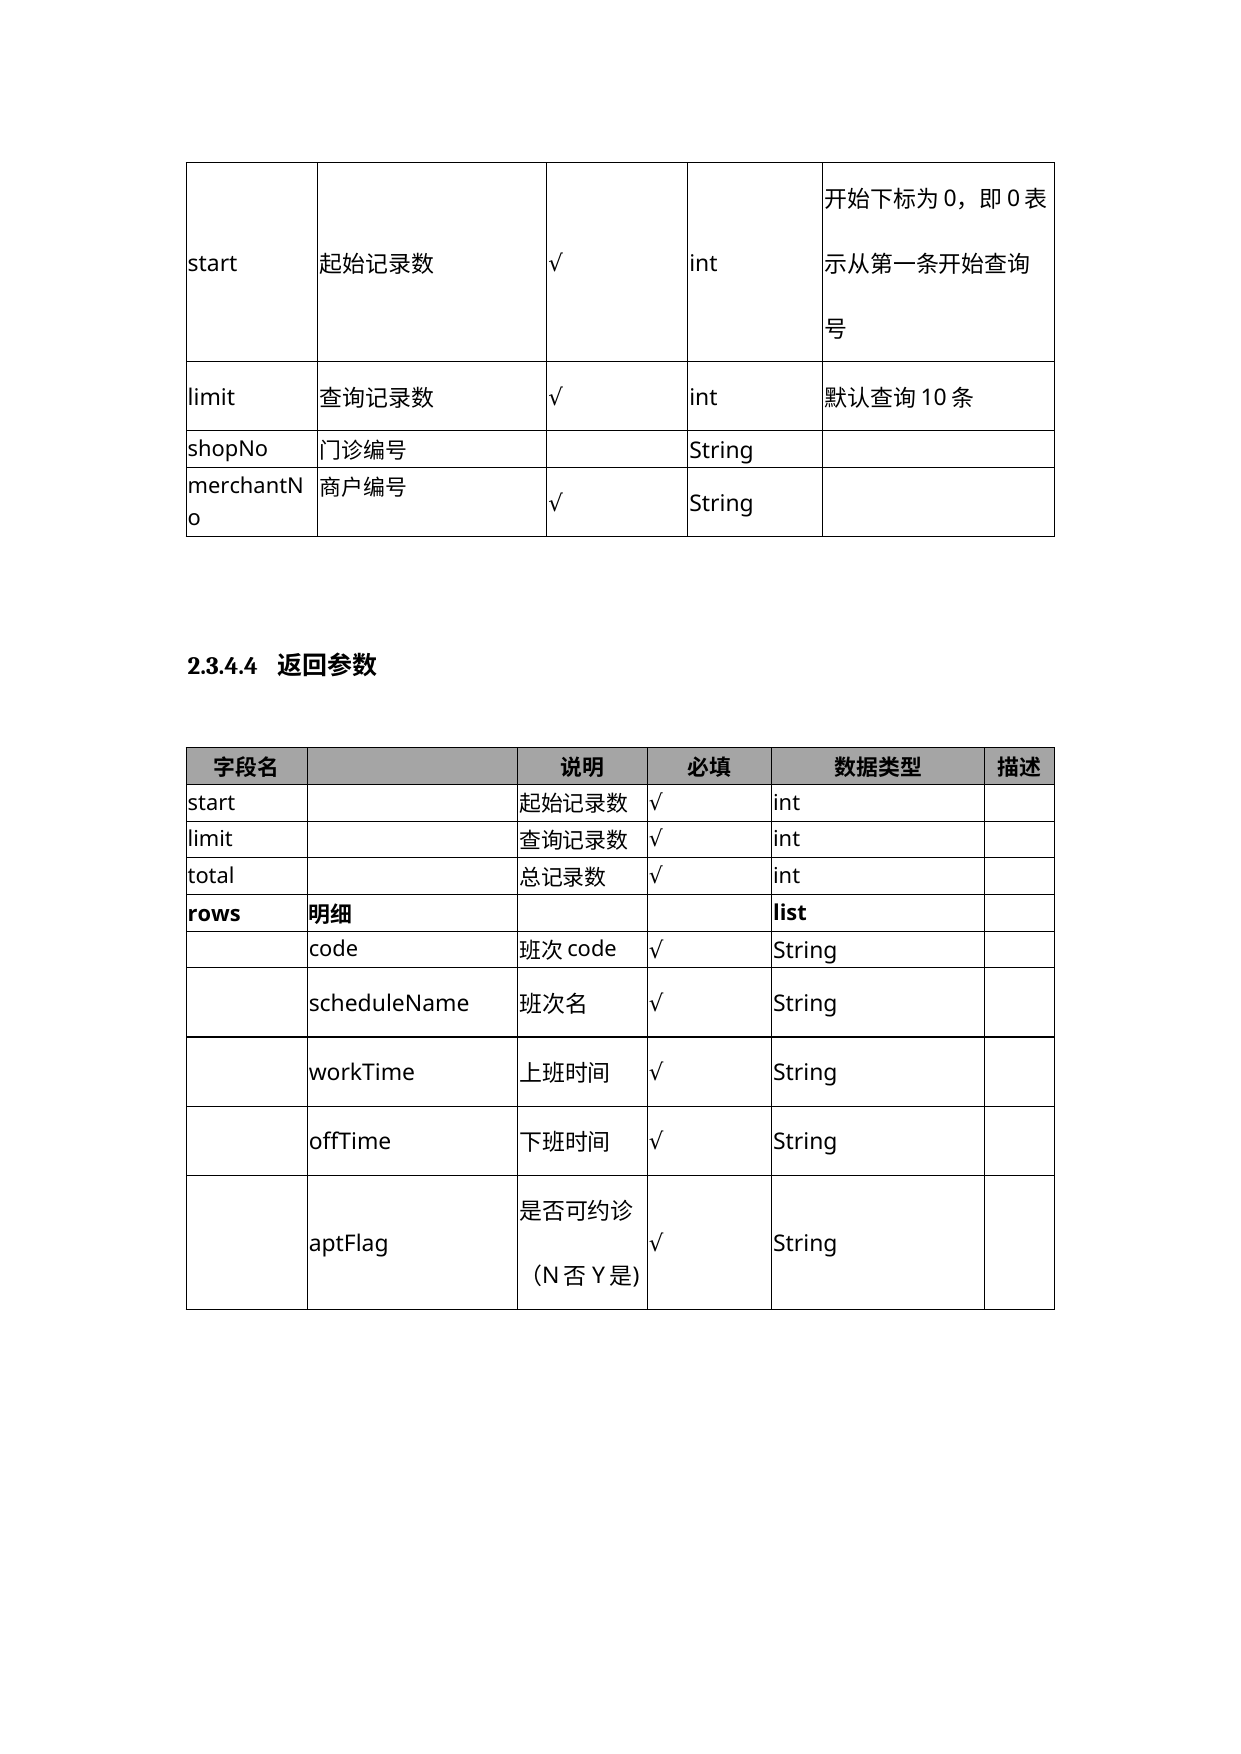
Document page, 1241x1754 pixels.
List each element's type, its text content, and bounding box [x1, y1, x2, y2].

table_cell 下班时间 [518, 1107, 647, 1175]
table_cell [823, 468, 1054, 536]
table_header 必填 [648, 748, 771, 784]
table_cell 班次名 [518, 968, 647, 1036]
table_cell 总记录数 [518, 858, 647, 894]
table_cell [308, 822, 517, 857]
table_cell [985, 1107, 1054, 1175]
table_cell [518, 895, 647, 931]
table_cell code [308, 932, 517, 967]
table_cell String [688, 468, 822, 536]
table_cell 默认查询10条 [823, 362, 1054, 430]
table_cell 门诊编号 [318, 431, 546, 467]
table_cell √ [648, 858, 771, 894]
table_cell int [688, 163, 822, 361]
table_cell [308, 858, 517, 894]
table_cell aptFlag [308, 1176, 517, 1309]
table_cell [308, 785, 517, 821]
table_header 数据类型 [772, 748, 984, 784]
table_header 字段名 [187, 748, 307, 784]
table_cell [648, 895, 771, 931]
table_cell workTime [308, 1038, 517, 1106]
table_cell [985, 785, 1054, 821]
table_cell 查询记录数 [518, 822, 647, 857]
table_cell 商户编号 [318, 468, 546, 536]
table_cell √ [648, 1176, 771, 1309]
table_cell √ [648, 932, 771, 967]
table_cell String [688, 431, 822, 467]
table_cell String [772, 1107, 984, 1175]
table_cell rows [187, 895, 307, 931]
table_cell √ [648, 822, 771, 857]
table_cell limit [187, 362, 317, 430]
table_cell 是否可约诊（N否 Y是) [518, 1176, 647, 1309]
table_cell [985, 822, 1054, 857]
table_cell offTime [308, 1107, 517, 1175]
table_cell [985, 895, 1054, 931]
table_cell int [772, 785, 984, 821]
table_cell String [772, 1038, 984, 1106]
table_cell String [772, 968, 984, 1036]
table_cell merchantNo [187, 468, 317, 536]
table_cell [187, 968, 307, 1036]
table_cell start [187, 163, 317, 361]
subtitle 返回参数 [187, 631, 1053, 696]
table_cell 起始记录数 [318, 163, 546, 361]
table_cell [985, 1038, 1054, 1106]
table_cell String [772, 1176, 984, 1309]
table_cell [187, 1176, 307, 1309]
table_cell [187, 932, 307, 967]
table_cell scheduleName [308, 968, 517, 1036]
table_cell int [772, 858, 984, 894]
table_cell total [187, 858, 307, 894]
table_cell String [772, 932, 984, 967]
table_cell [985, 858, 1054, 894]
table_cell 上班时间 [518, 1038, 647, 1106]
table_cell [547, 431, 687, 467]
table_cell list [772, 895, 984, 931]
table_cell [187, 1107, 307, 1175]
table_cell [985, 968, 1054, 1036]
table_cell √ [547, 362, 687, 430]
table_cell 查询记录数 [318, 362, 546, 430]
table_cell √ [547, 468, 687, 536]
table_cell √ [648, 1038, 771, 1106]
table_cell int [688, 362, 822, 430]
table_cell limit [187, 822, 307, 857]
table_cell 起始记录数 [518, 785, 647, 821]
table_cell [187, 1038, 307, 1106]
table_header 说明 [518, 748, 647, 784]
table_cell 明细 [308, 895, 517, 931]
table_header [308, 748, 517, 784]
table_cell start [187, 785, 307, 821]
table_cell [985, 1176, 1054, 1309]
table_cell √ [648, 785, 771, 821]
table_cell √ [648, 968, 771, 1036]
table_cell shopNo [187, 431, 317, 467]
table_cell int [772, 822, 984, 857]
table_cell [985, 932, 1054, 967]
table_cell √ [648, 1107, 771, 1175]
table_header 描述 [985, 748, 1054, 784]
table_cell √ [547, 163, 687, 361]
table_cell 开始下标为0，即0表示从第一条开始查询号 [823, 163, 1054, 361]
table_cell 班次code [518, 932, 647, 967]
table_cell [823, 431, 1054, 467]
